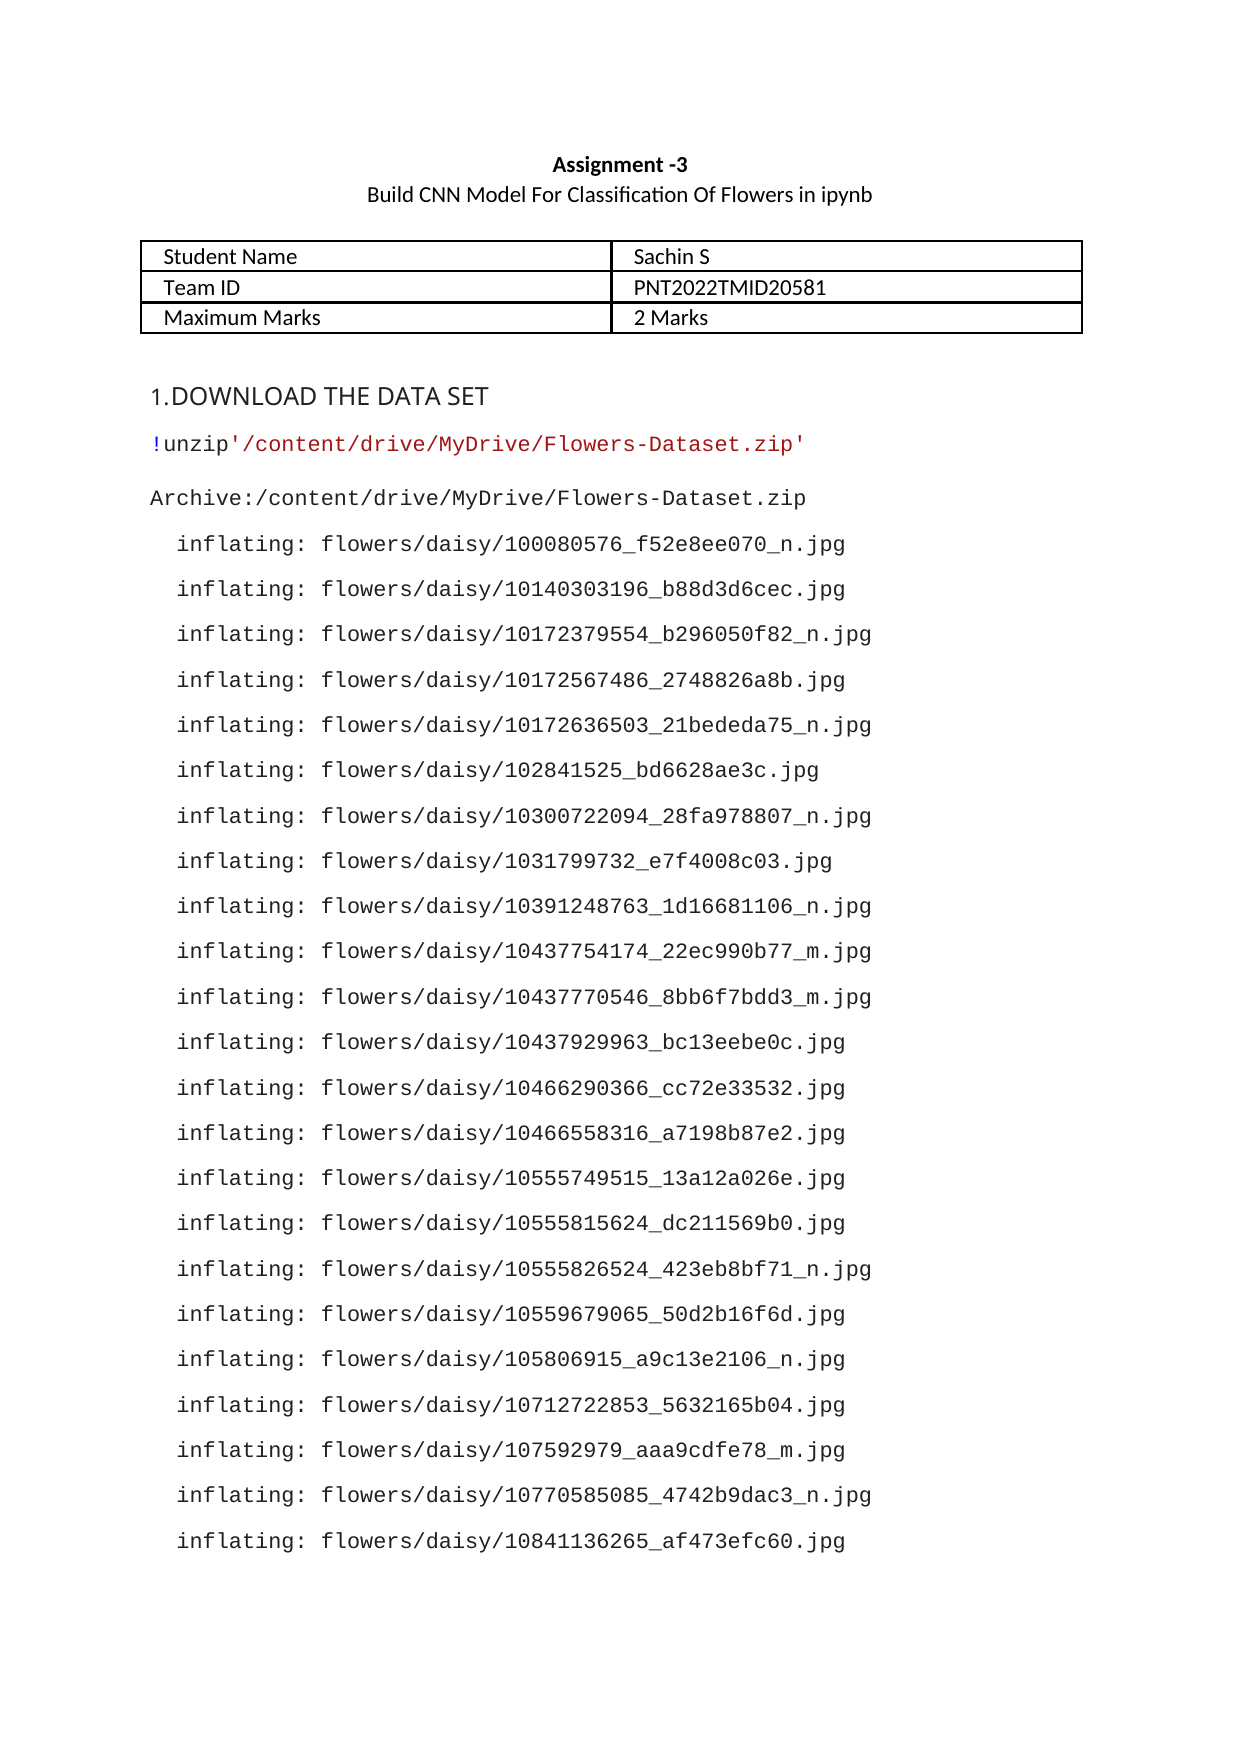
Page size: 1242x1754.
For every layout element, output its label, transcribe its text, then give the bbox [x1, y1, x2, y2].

table_cell 2 Marks [613, 304, 1081, 332]
table_header Sachin S [613, 242, 1081, 269]
text !unzip'/content/drive/MyDrive/Flowers-Dataset.zip' [150, 433, 1094, 458]
table_cell Team ID [142, 272, 610, 301]
subtitle DOWNLOAD THE DATA SET [150, 379, 1094, 413]
table_cell PNT2022TMID20581 [613, 272, 1081, 301]
table_header Student Name [142, 242, 610, 269]
text Archive:/content/drive/MyDrive/Flowers-Dataset.zip inflating: flowers/daisy/100080576_f52e8ee070_n.jpg inflating: flowers/daisy/10140303196_b88d3d6cec.jpg inflating: flowers/daisy/10172379554_b296050f82_n.jpg inflating: flowers/daisy/10172567486_2748826a8b.jpg inflating: flowers/daisy/10172636503_21bededa75_n.jpg inflating: flowers/daisy/102841525_bd6628ae3c.jpg inflating: flowers/daisy/10300722094_28fa978807_n.jpg inflating: flowers/daisy/1031799732_e7f4008c03.jpg inflating: flowers/daisy/10391248763_1d16681106_n.jpg inflating: flowers/daisy/10437754174_22ec990b77_m.jpg inflating: flowers/daisy/10437770546_8bb6f7bdd3_m.jpg inflating: flowers/daisy/10437929963_bc13eebe0c.jpg inflating: flowers/daisy/10466290366_cc72e33532.jpg inflating: flowers/daisy/10466558316_a7198b87e2.jpg inflating: flowers/daisy/10555749515_13a12a026e.jpg inflating: flowers/daisy/10555815624_dc211569b0.jpg inflating: flowers/daisy/10555826524_423eb8bf71_n.jpg inflating: flowers/daisy/10559679065_50d2b16f6d.jpg inflating: flowers/daisy/105806915_a9c13e2106_n.jpg inflating: flowers/daisy/10712722853_5632165b04.jpg inflating: flowers/daisy/107592979_aaa9cdfe78_m.jpg inflating: flowers/daisy/10770585085_4742b9dac3_n.jpg inflating: flowers/daisy/10841136265_af473efc60.jpg [150, 488, 874, 1554]
table_cell Maximum Marks [142, 304, 610, 332]
text Assignment -3 [364, 150, 876, 178]
text Build CNN Model For Classification Of Flowers in ipynb [364, 181, 876, 209]
